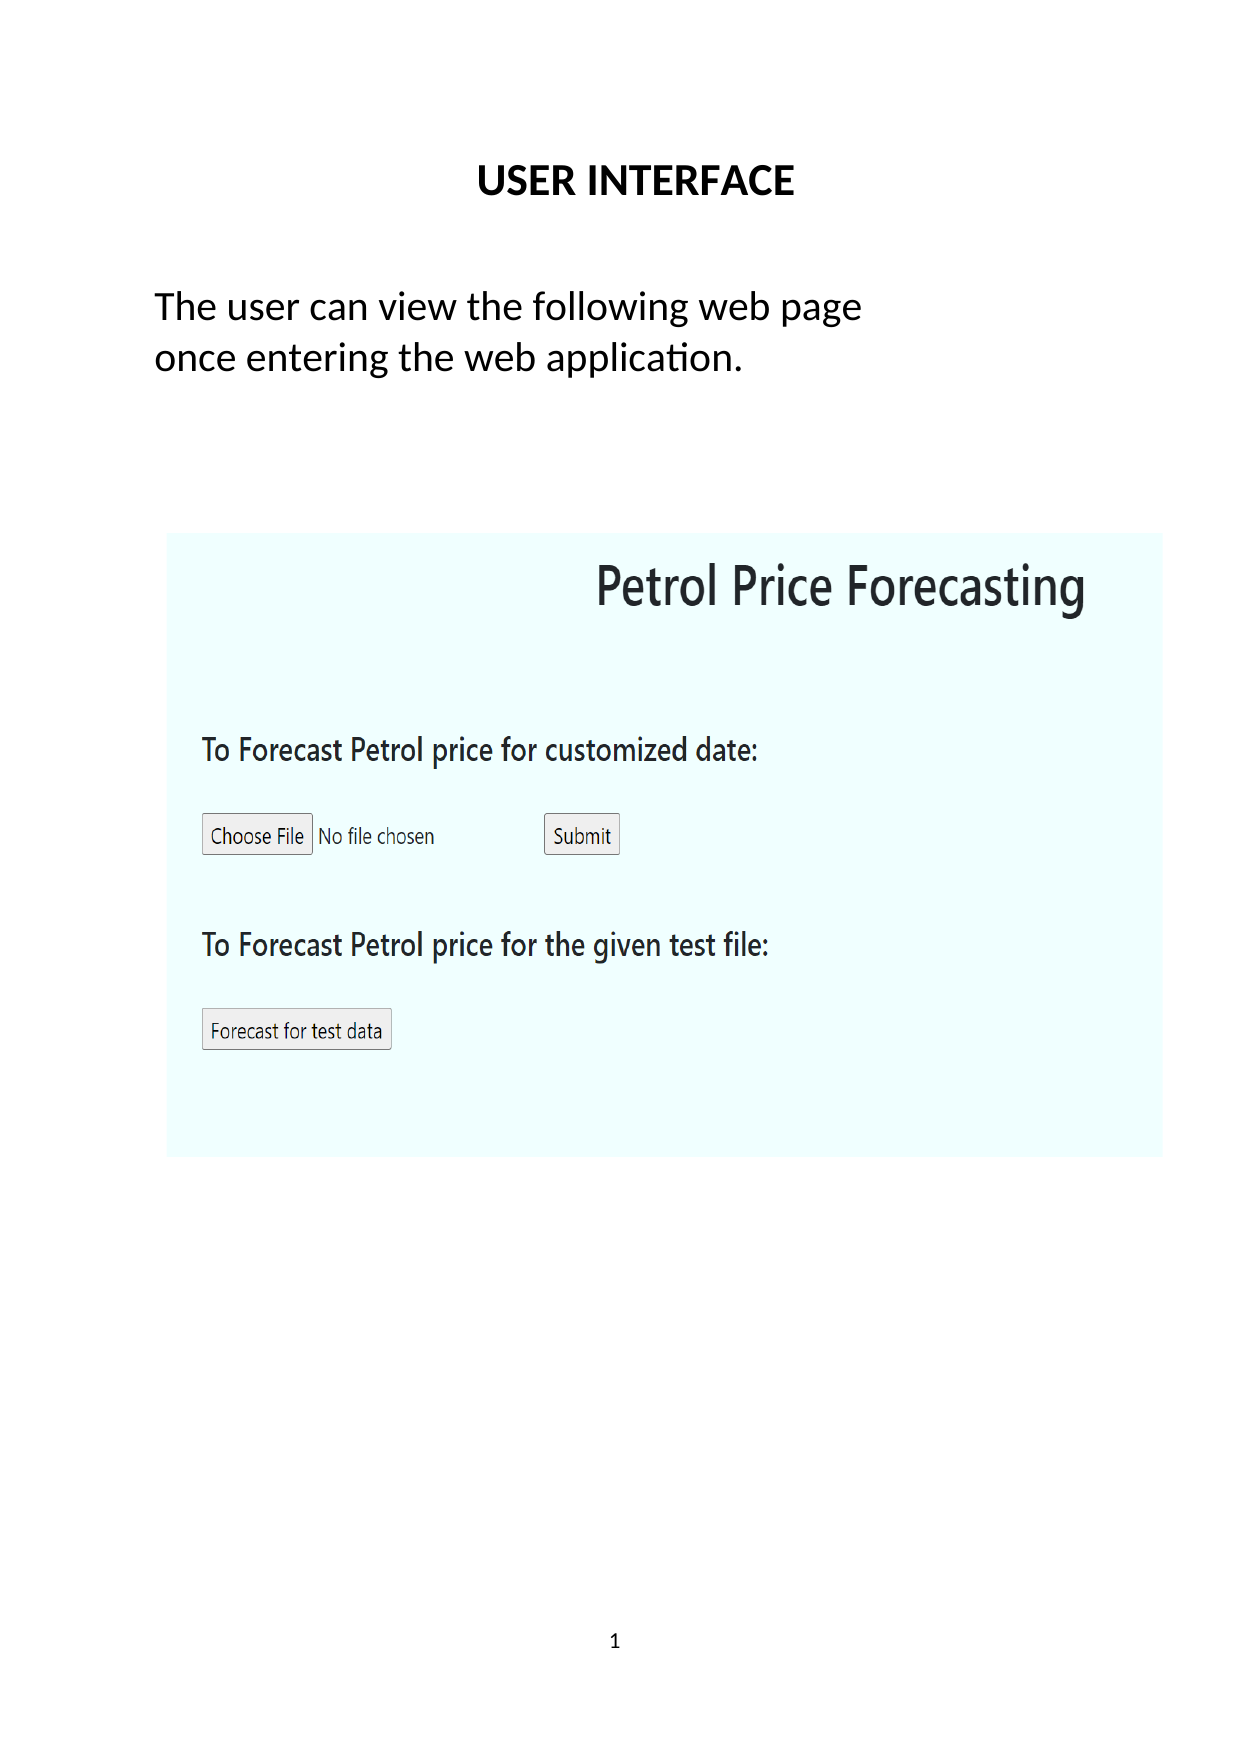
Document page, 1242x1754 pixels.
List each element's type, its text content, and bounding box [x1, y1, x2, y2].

text The user can view the following web page once entering the web application. [154, 280, 896, 381]
text USER INTERFACE [154, 151, 896, 207]
picture [166, 533, 1163, 1157]
